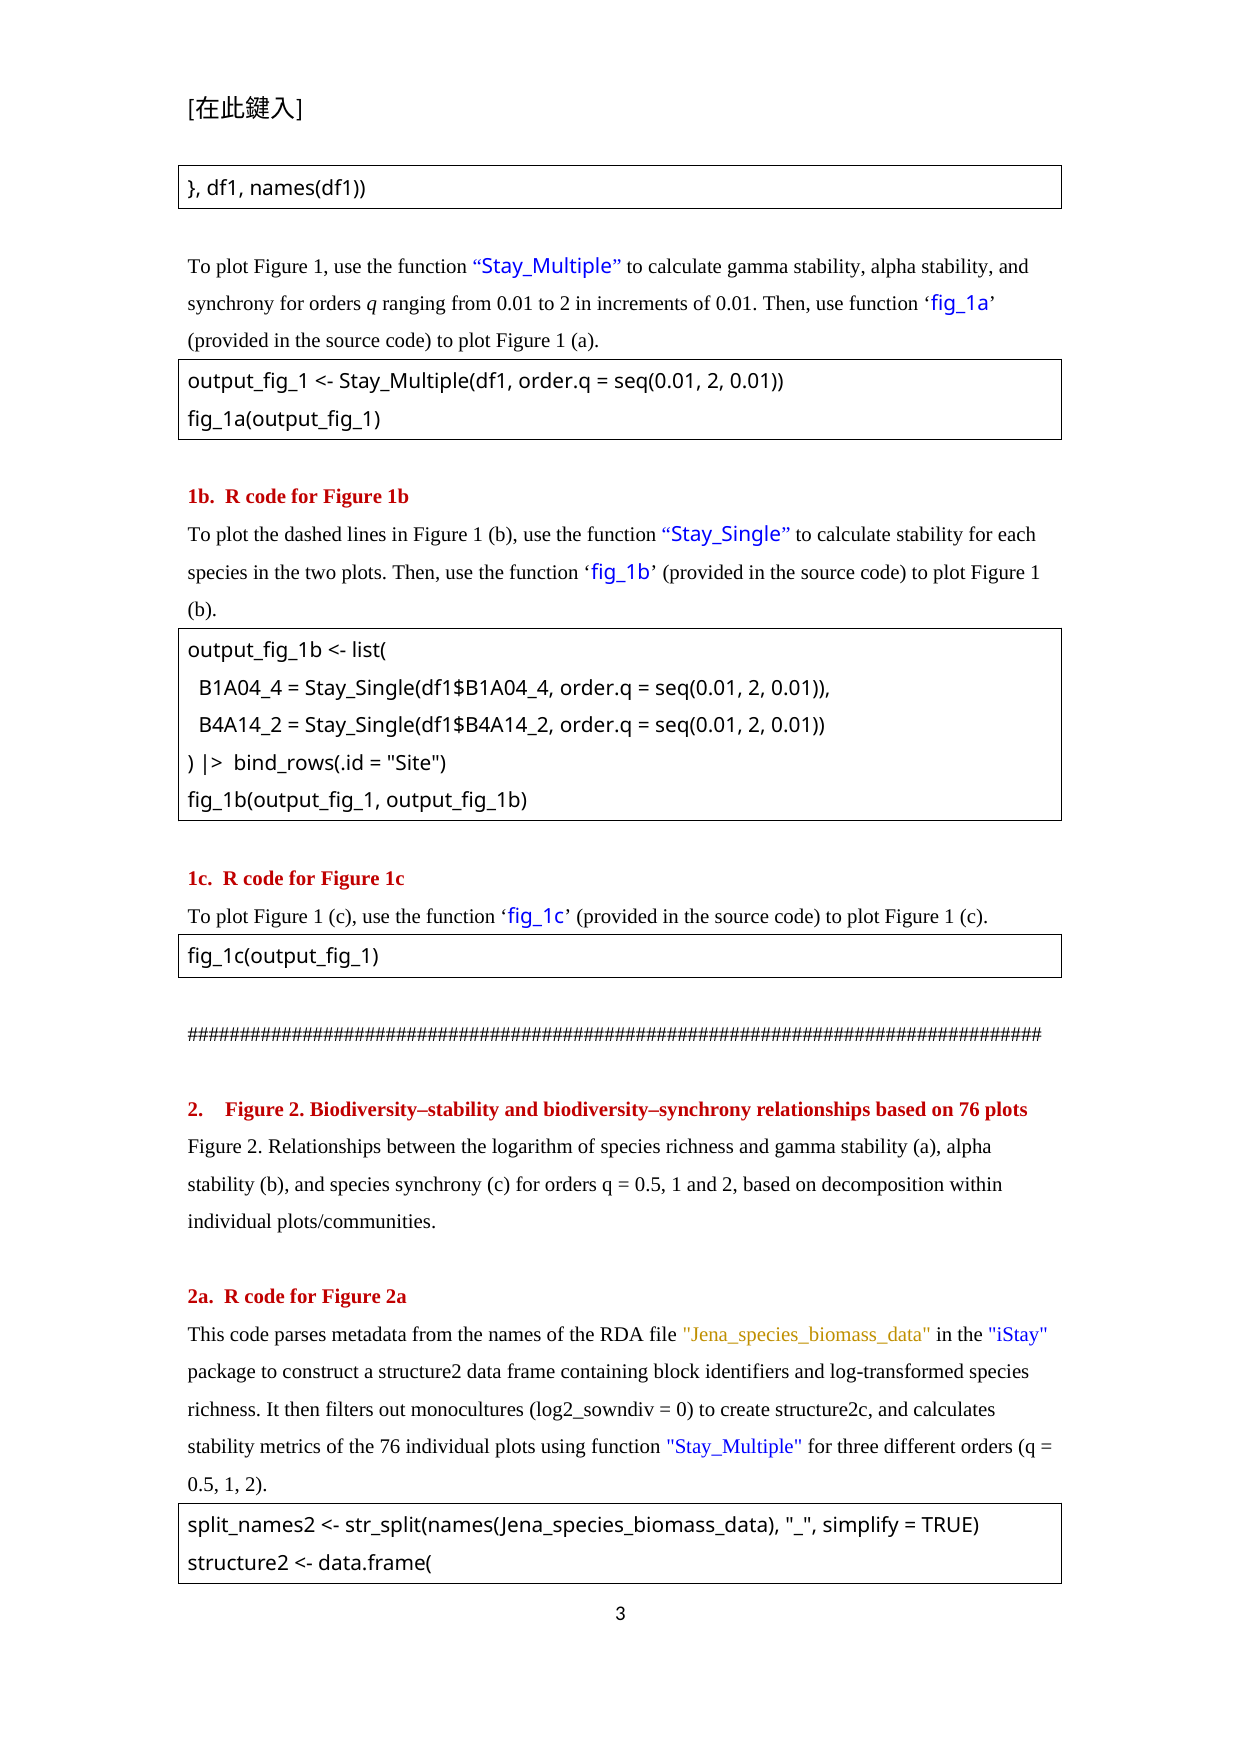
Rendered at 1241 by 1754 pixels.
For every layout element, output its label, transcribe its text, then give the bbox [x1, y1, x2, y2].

text ################################################################################## [187, 1015, 1053, 1053]
text To plot the dashed lines in Figure 1 (b), use the function “Stay_Single” to calculate stability for each species in the two plots. Then, use the function ‘fig_1b’ (provided in the source code) to plot Figure 1 (b). [187, 515, 1053, 628]
text Figure 2. Relationships between the logarithm of species richness and gamma stability (a), alpha stability (b), and species synchrony (c) for orders q = 0.5, 1 and 2, based on decomposition within individual plots/communities. [187, 1128, 1053, 1240]
text fig_1c(output_fig_1) [179, 935, 1061, 977]
text structure2 <- data.frame( [179, 1540, 1061, 1583]
text }, df1, names(df1)) [179, 166, 1061, 208]
text output_fig_1 <- Stay_Multiple(df1, order.q = seq(0.01, 2, 0.01)) [179, 360, 1061, 396]
text 1c. R code for Figure 1c [187, 859, 1053, 896]
text 1b. R code for Figure 1b [187, 478, 1053, 515]
text This code parses metadata from the names of the RDA file "Jena_species_biomass_data" in the "iStay" package to construct a structure2 data frame containing block identifiers and log-transformed species richness. It then filters out monocultures (log2_sowndiv = 0) to create structure2c, and calculates stability metrics of the 76 individual plots using function "Stay_Multiple" for three different orders (q = 0.5, 1, 2). [187, 1315, 1053, 1503]
text To plot Figure 1, use the function “Stay_Multiple” to calculate gamma stability, alpha stability, and synchrony for orders q ranging from 0.01 to 2 in increments of 0.01. Then, use function ‘fig_1a’ (provided in the source code) to plot Figure 1 (a). [187, 246, 1053, 359]
text B4A14_2 = Stay_Single(df1$B4A14_2, order.q = seq(0.01, 2, 0.01)) [187, 706, 1053, 743]
text fig_1b(output_fig_1, output_fig_1b) [179, 778, 1061, 820]
text B1A04_4 = Stay_Single(df1$B1A04_4, order.q = seq(0.01, 2, 0.01)), [187, 668, 1053, 706]
text fig_1a(output_fig_1) [179, 396, 1061, 439]
text ) |> bind_rows(.id = "Site") [187, 743, 1053, 778]
text 2a. R code for Figure 2a [187, 1278, 1053, 1315]
list Figure 2. Biodiversity–stability and biodiversity–synchrony relationships based on 76 plots [187, 1090, 1053, 1128]
text output_fig_1b <- list( [179, 629, 1061, 668]
text split_names2 <- str_split(names(Jena_species_biomass_data), "_", simplify = TRUE) [179, 1504, 1061, 1540]
text To plot Figure 1 (c), use the function ‘fig_1c’ (provided in the source code) to plot Figure 1 (c). [187, 896, 1053, 934]
